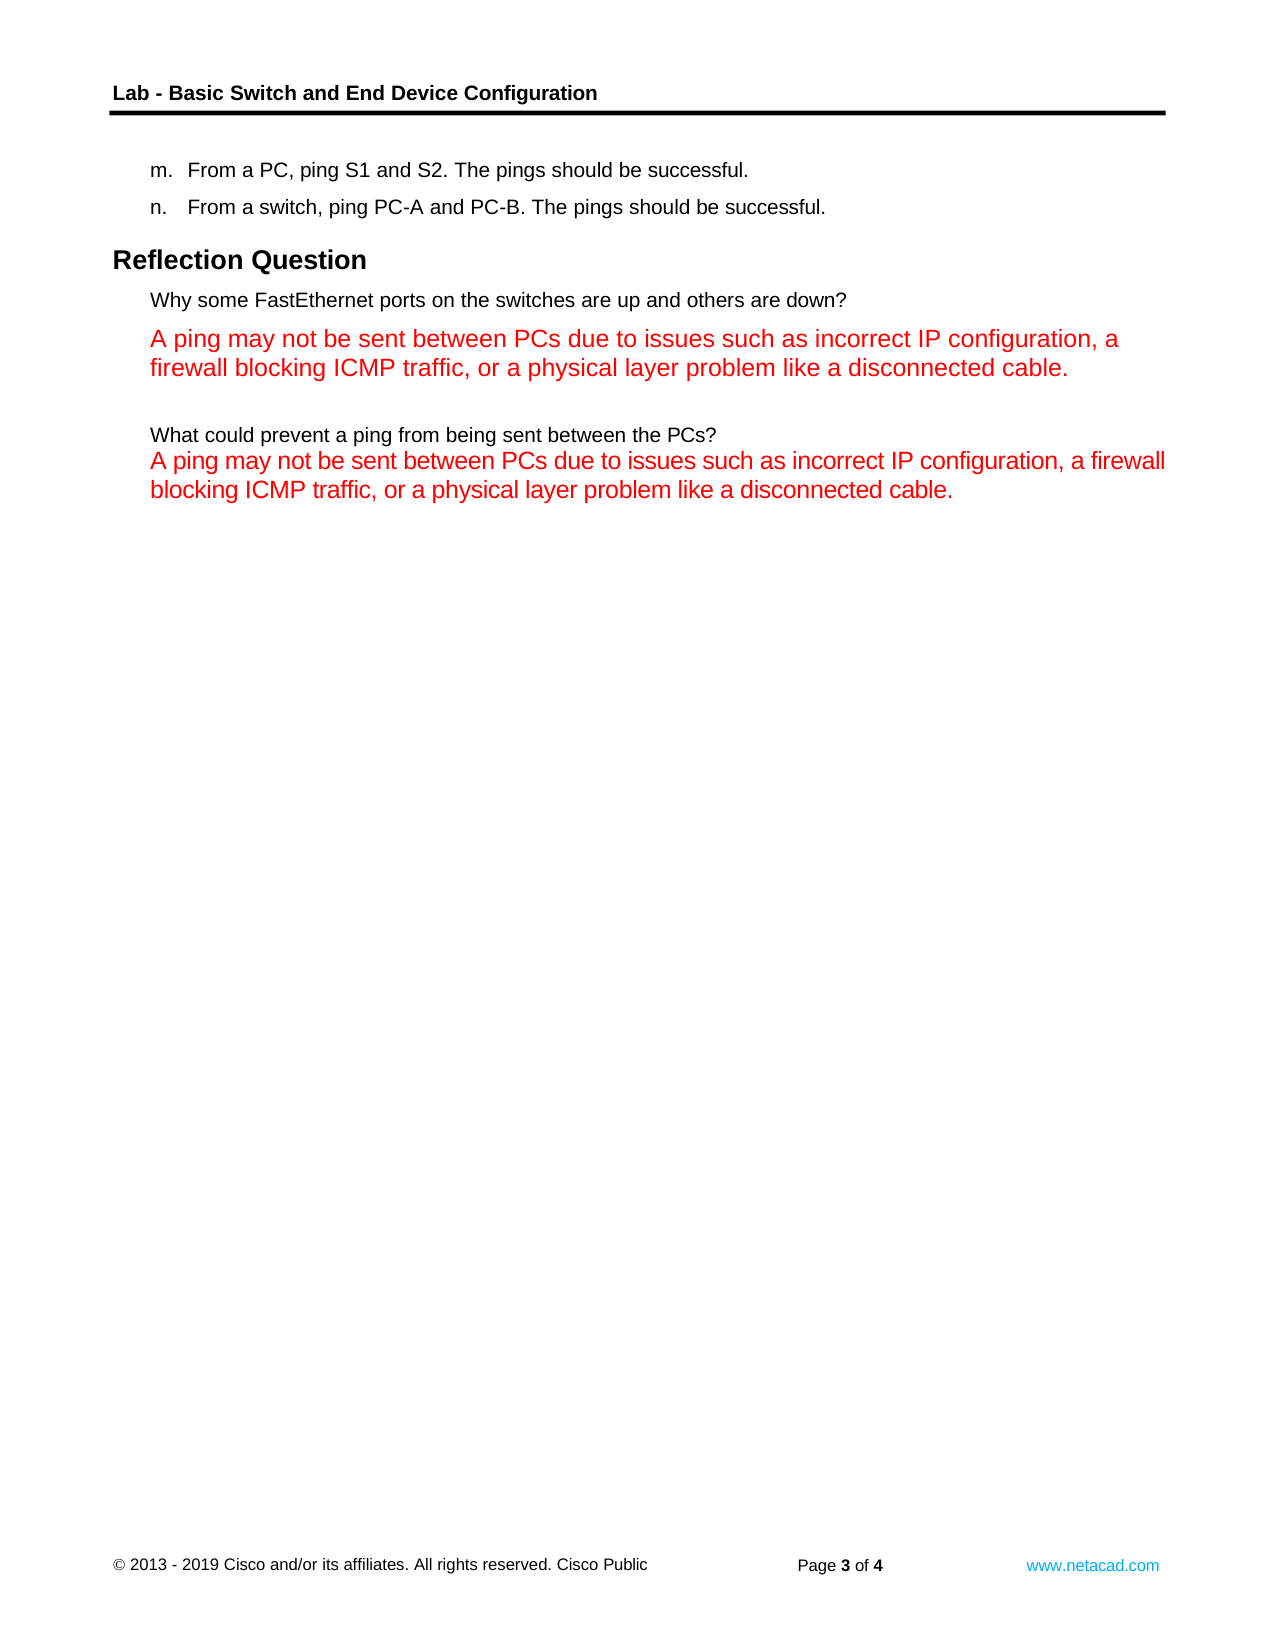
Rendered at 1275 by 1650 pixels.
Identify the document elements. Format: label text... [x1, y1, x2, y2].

subtitle Reflection Question [112, 244, 1183, 275]
list From a switch, ping PC-A and PC-B. The pings should be successful. [150, 195, 1183, 219]
list From a PC, ping S1 and S2. The pings should be successful. [150, 158, 1183, 182]
text Why some FastEthernet ports on the switches are up and others are down? [150, 287, 1183, 311]
text A ping may not be sent between PCs due to issues such as incorrect IP configuration, a firewall blocking ICMP traffic, or a physical layer problem like a disconnected cable. [150, 446, 1183, 504]
text A ping may not be sent between PCs due to issues such as incorrect IP configuration, a firewall blocking ICMP traffic, or a physical layer problem like a disconnected cable. [150, 324, 1183, 381]
text What could prevent a ping from being sent between the PCs? [150, 422, 1183, 446]
